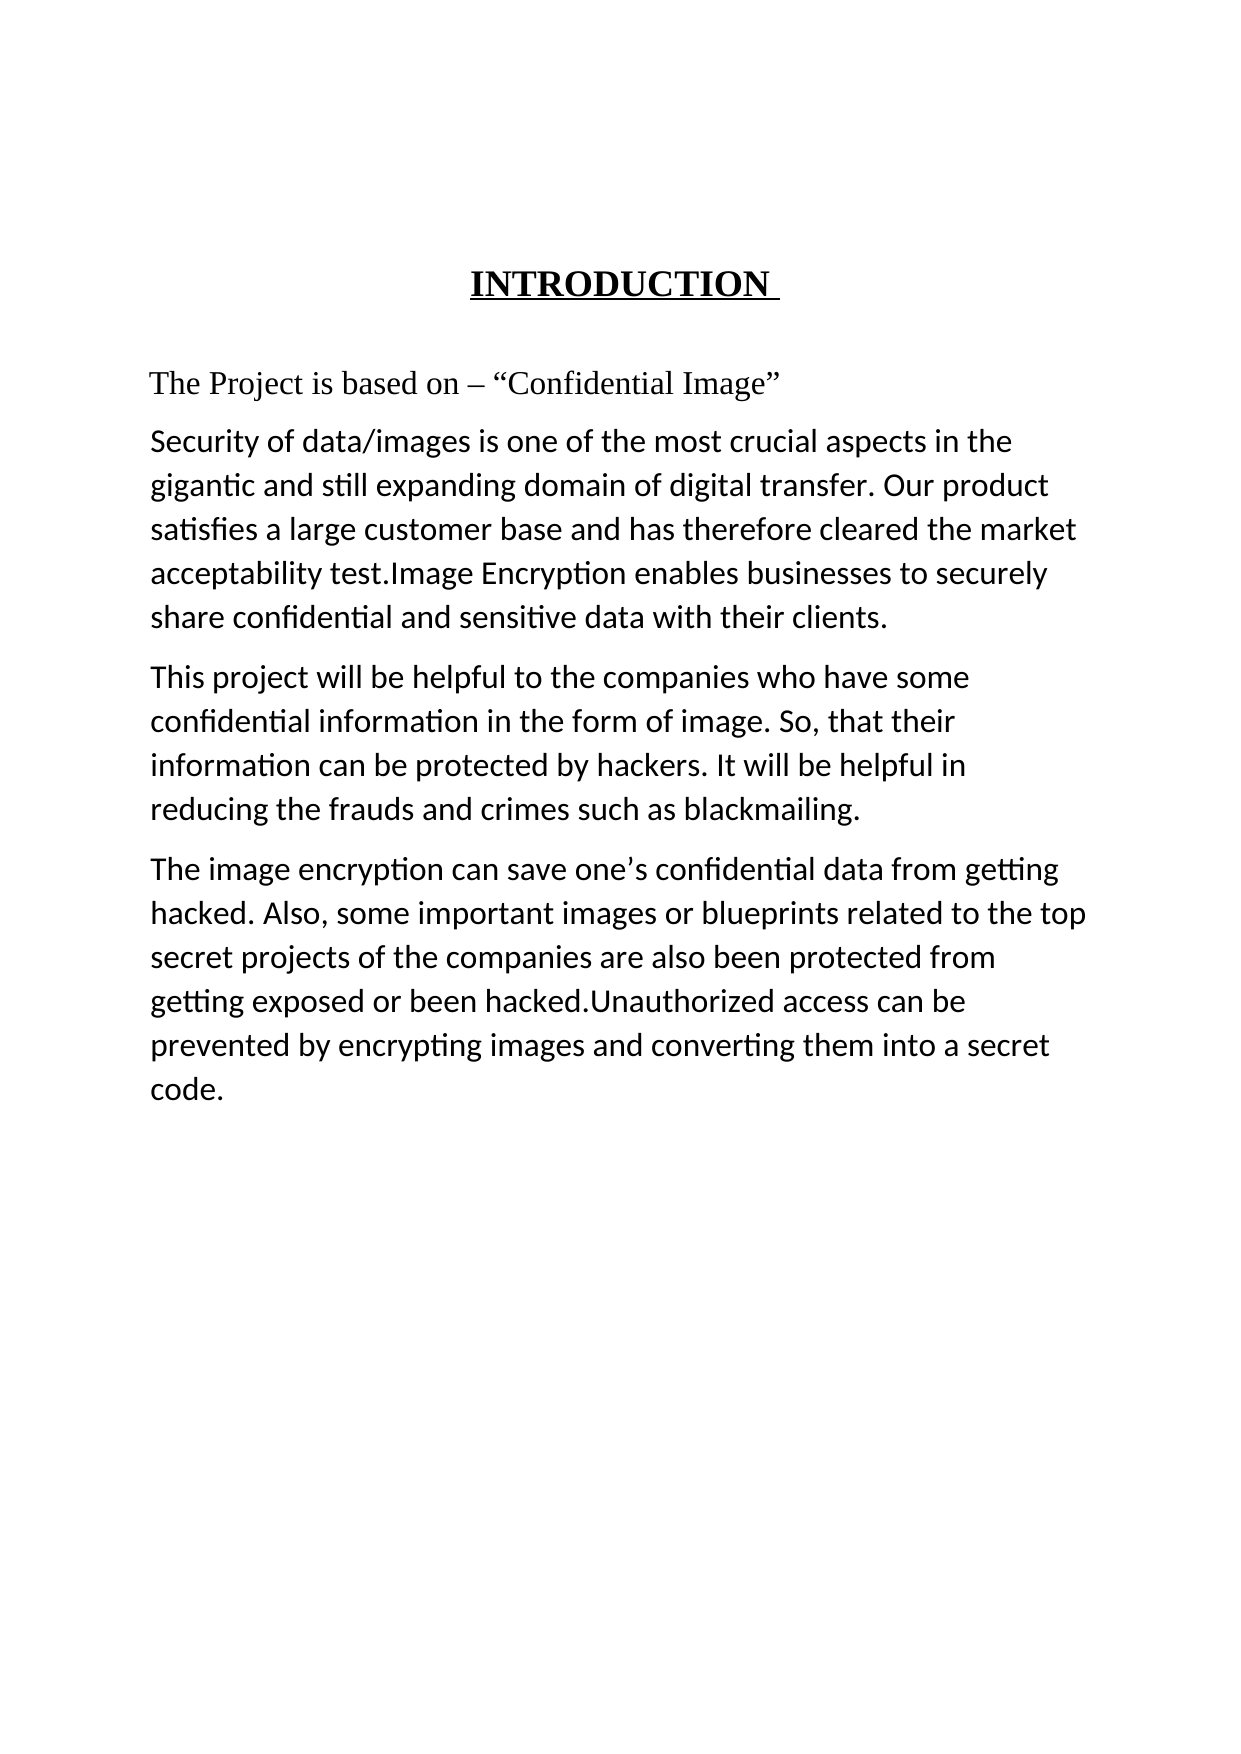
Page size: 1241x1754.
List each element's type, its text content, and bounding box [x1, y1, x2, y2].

subtitle INTRODUCTION [150, 261, 1090, 304]
text Security of data/images is one of the most crucial aspects in the gigantic and still expanding domain of digital transfer. Our product satisfies a large customer base and has therefore cleared the market acceptability test.Image Encryption enables businesses to securely share confidential and sensitive data with their clients. [150, 420, 1091, 637]
text The Project is based on – “Confidential Image” [148, 363, 1091, 402]
text This project will be helpful to the companies who have some confidential information in the form of image. So, that their information can be protected by hackers. It will be helpful in reducing the frauds and crimes such as blackmailing. [150, 656, 1091, 829]
text The image encryption can save one’s confidential data from getting hacked. Also, some important images or blueprints related to the top secret projects of the companies are also been protected from getting exposed or been hacked.Unauthorized access can be prevented by encrypting images and converting them into a secret code. [150, 848, 1091, 1109]
